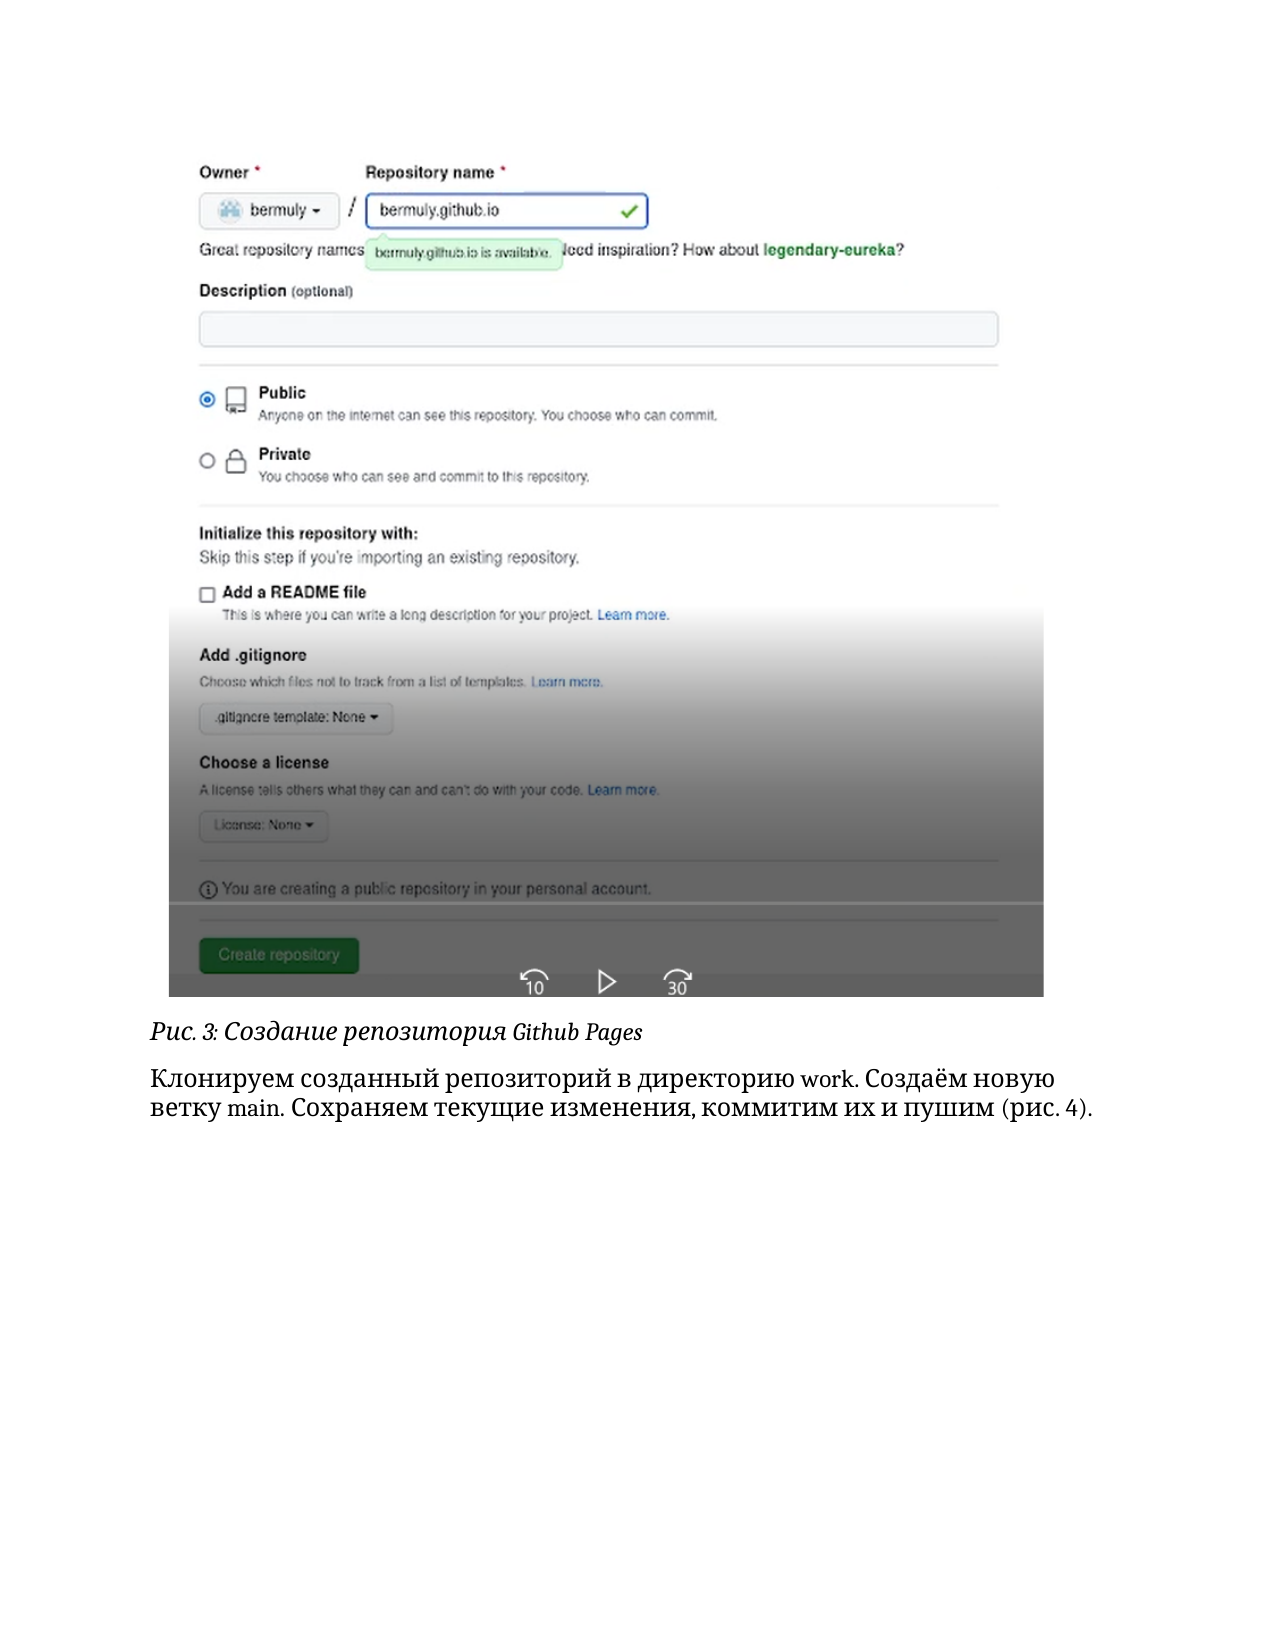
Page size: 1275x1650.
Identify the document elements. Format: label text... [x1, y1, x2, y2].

text Клонируем созданный репозиторий в директорию work. Создаём новую ветку main. Сохраняем текущие изменения, коммитим их и пушим (рис. 4). [150, 1065, 1125, 1122]
text Рис. 3: Создание репозитория Github Pages [150, 1017, 1125, 1046]
picture [168, 150, 1044, 997]
